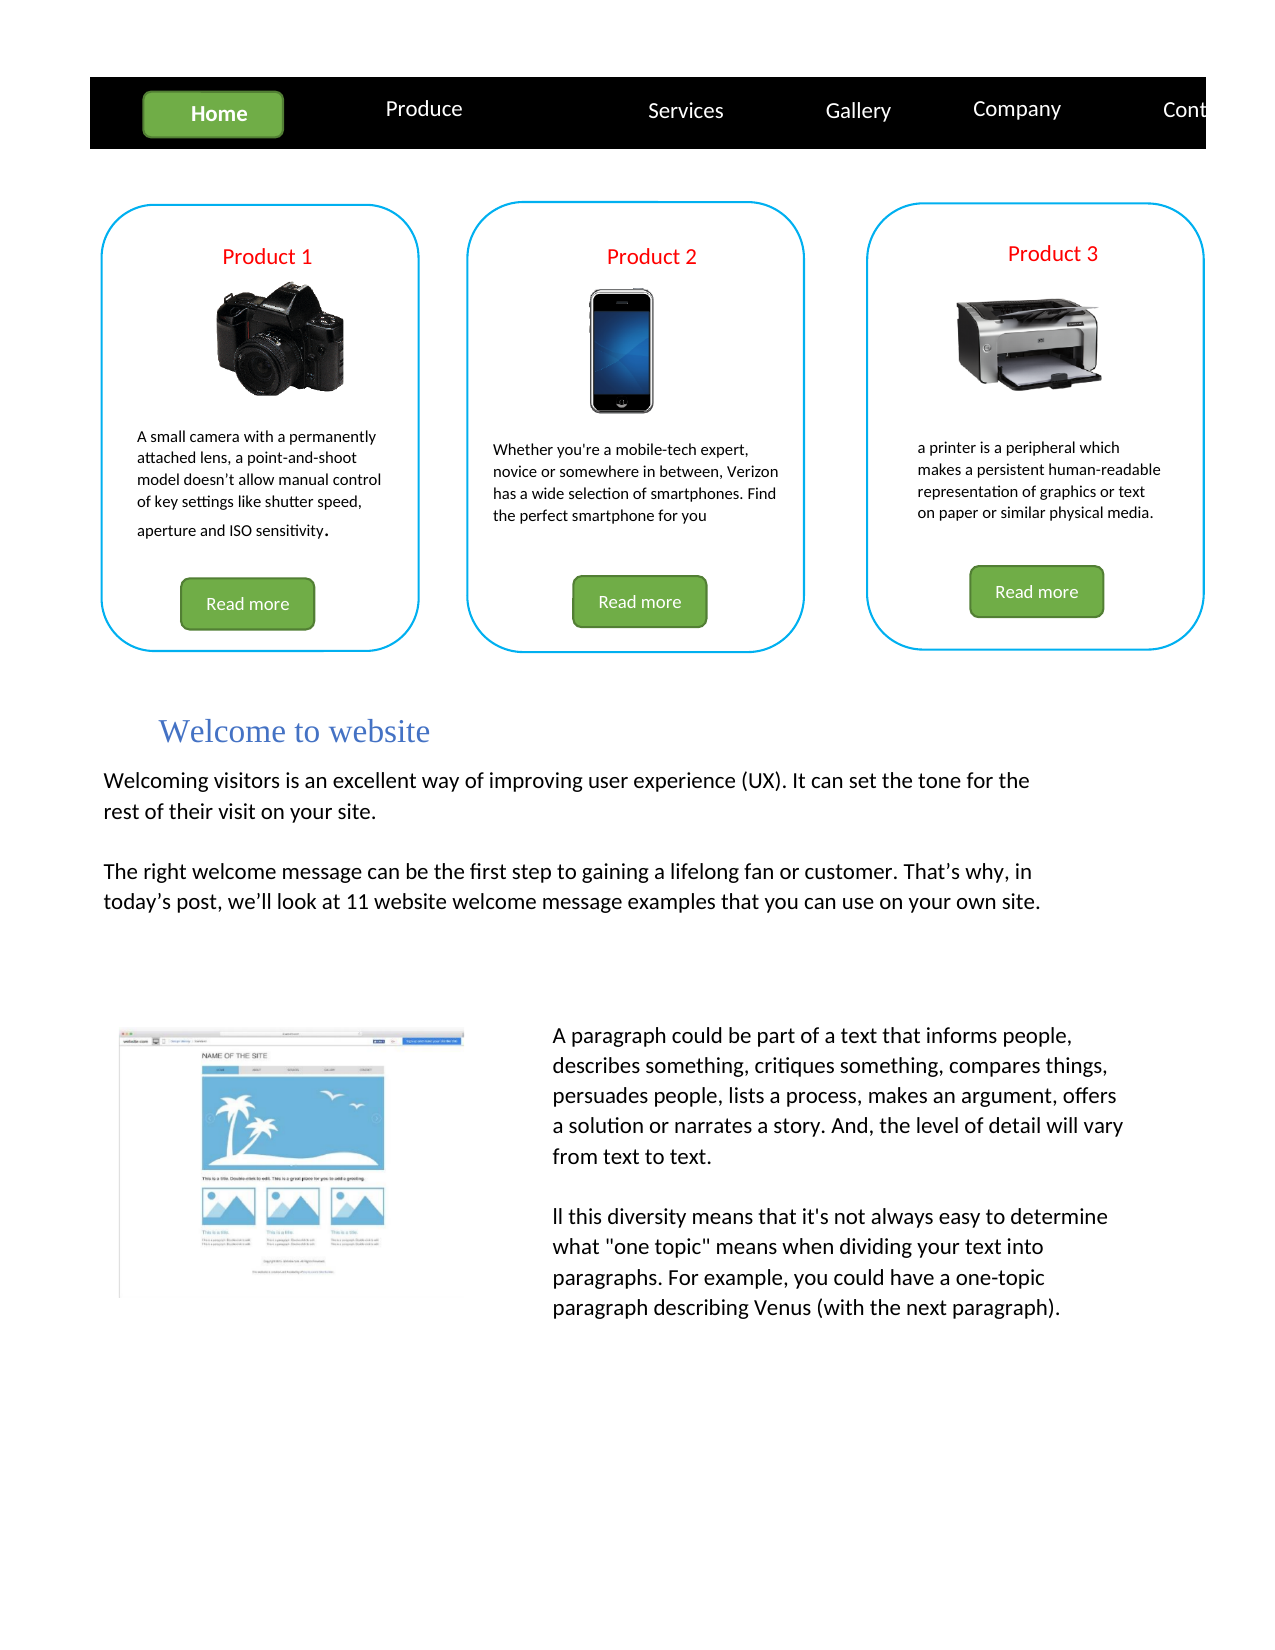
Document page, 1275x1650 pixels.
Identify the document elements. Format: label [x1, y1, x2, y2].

picture [582, 281, 658, 416]
picture [954, 288, 1102, 395]
picture [117, 1027, 465, 1297]
picture [215, 281, 343, 394]
